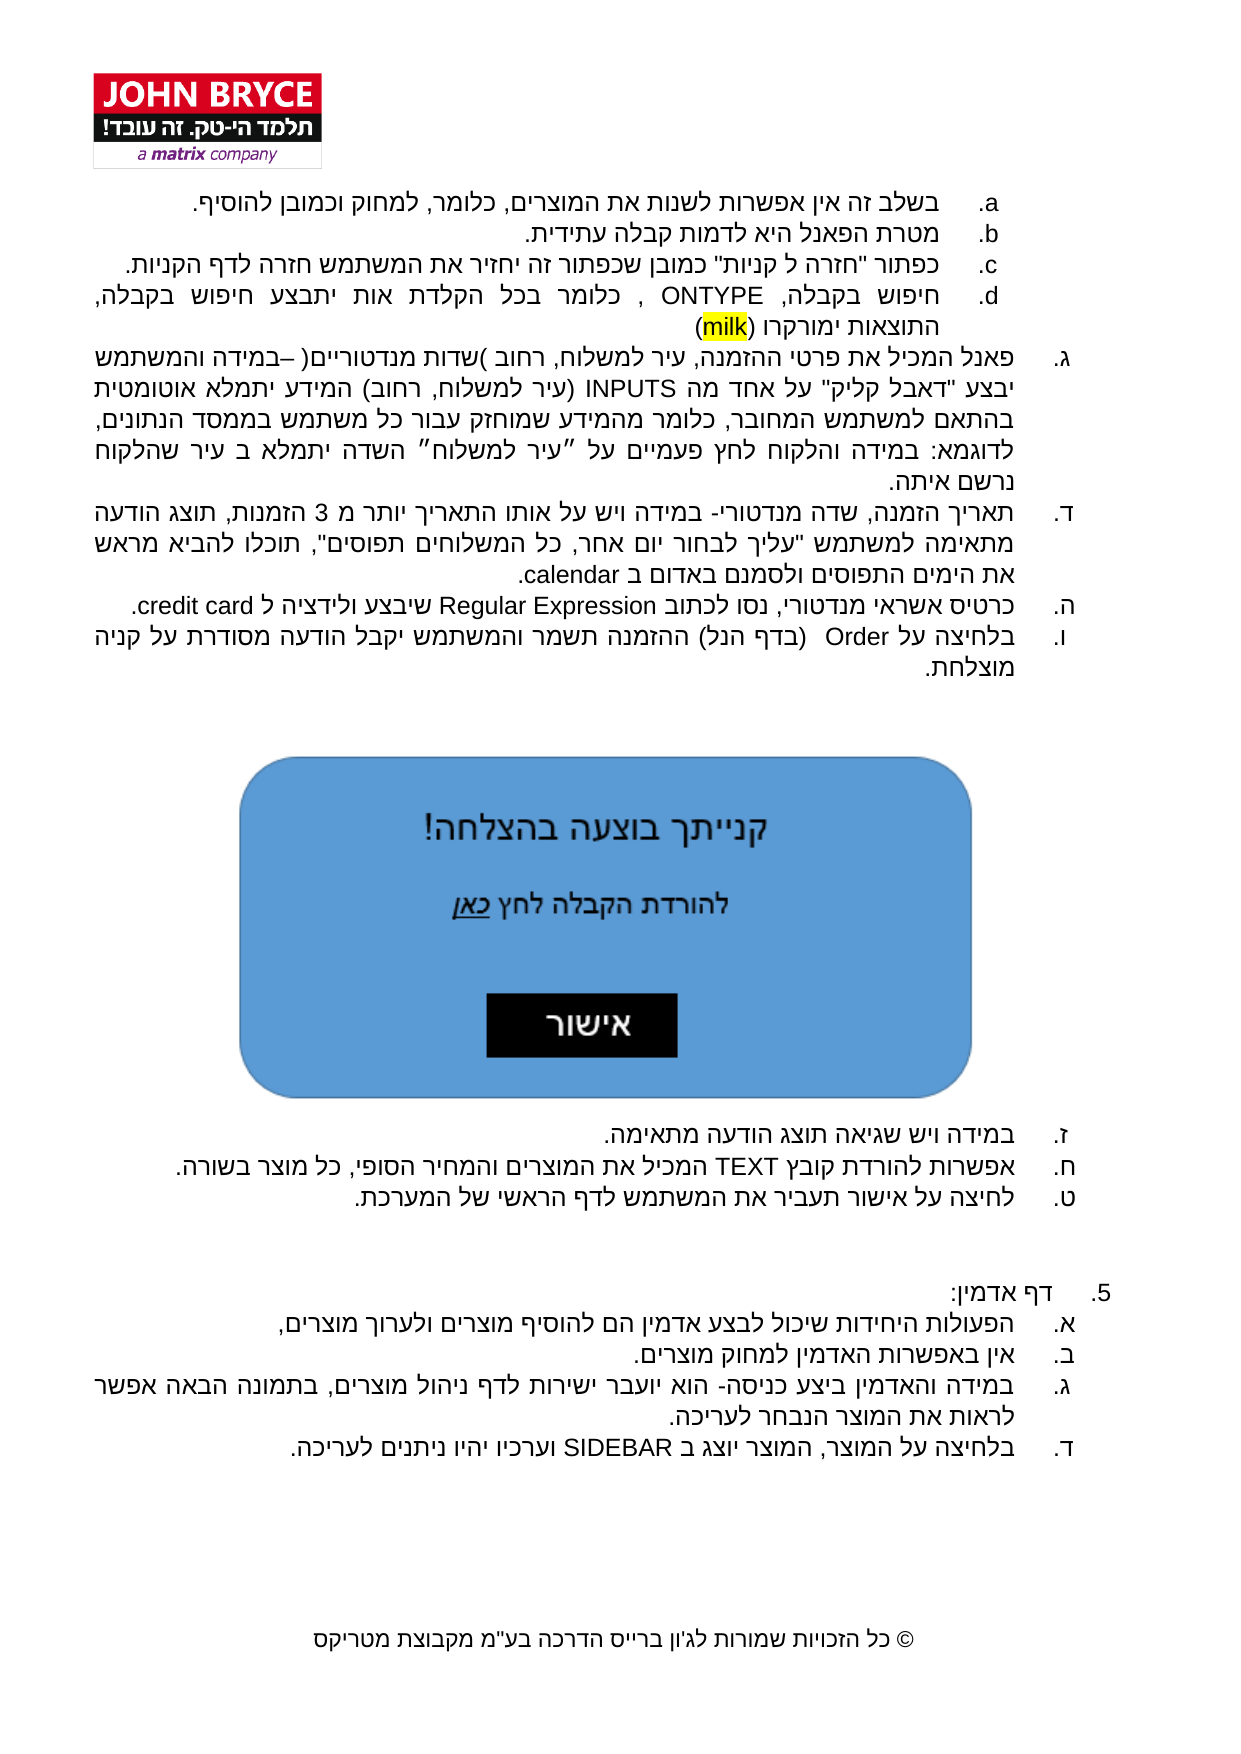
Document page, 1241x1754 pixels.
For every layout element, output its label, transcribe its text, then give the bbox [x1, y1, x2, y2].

list פאנל המכיל את פרטי ההזמנה, עיר למשלוח, רחוב )שדות מנדטוריים( –במידה והמשתמש יבצע "דאבל קליק" על אחד מה INPUTS (עיר למשלוח, רחוב) המידע יתמלא אוטומטית בהתאם למשתמש המחובר, כלומר מהמידע שמוחזק עבור כל משתמש בממסד הנתונים, לדוגמא: במידה והלקוח לחץ פעמיים על ״עיר למשלוח״ השדה יתמלא ב עיר שהלקוח נרשם איתה. [94, 343, 1053, 496]
picture [224, 746, 1015, 1119]
list בשלב זה אין אפשרות לשנות את המוצרים, כלומר, למחוק וכמובן להוסיף. [94, 188, 978, 216]
list חיפוש בקבלה, ONTYPE , כלומר בכל הקלדת אות יתבצע חיפוש בקבלה, התוצאות ימורקרו (milk) [94, 281, 978, 341]
list אפשרות להורדת קובץ TEXT המכיל את המוצרים והמחיר הסופי, כל מוצר בשורה. [94, 1151, 1053, 1180]
picture [93, 73, 322, 169]
list במידה והאדמין ביצע כניסה- הוא יועבר ישירות לדף ניהול מוצרים, בתמונה הבאה אפשר לראות את המוצר הנבחר לעריכה. [94, 1371, 1053, 1431]
list כפתור "חזרה ל קניות" כמובן שכפתור זה יחזיר את המשתמש חזרה לדף הקניות. [94, 250, 978, 278]
list לחיצה על אישור תעביר את המשתמש לדף הראשי של המערכת. [94, 1182, 1053, 1211]
list מטרת הפאנל היא לדמות קבלה עתידית. [94, 219, 978, 247]
list דף אדמין: [94, 1278, 1090, 1307]
list בלחיצה על המוצר, המוצר יוצג ב SIDEBAR וערכיו יהיו ניתנים לעריכה. [94, 1433, 1053, 1462]
list בלחיצה על Order (בדף הנל) ההזמנה תשמר והמשתמש יקבל הודעה מסודרת על קניה מוצלחת. [94, 622, 1053, 682]
list תאריך הזמנה, שדה מנדטורי- במידה ויש על אותו התאריך יותר מ 3 הזמנות, תוצג הודעה מתאימה למשתמש "עליך לבחור יום אחר, כל המשלוחים תפוסים", תוכלו להביא מראש את הימים התפוסים ולסמנם באדום ב calendar. [94, 498, 1053, 589]
list במידה ויש שגיאה תוצג הודעה מתאימה. [94, 1120, 1053, 1149]
list כרטיס אשראי מנדטורי, נסו לכתוב Regular Expression שיבצע ולידציה ל credit card. [94, 591, 1053, 620]
list הפעולות היחידות שיכול לבצע אדמין הם להוסיף מוצרים ולערוך מוצרים, [94, 1309, 1053, 1338]
list אין באפשרות האדמין למחוק מוצרים. [94, 1340, 1053, 1369]
